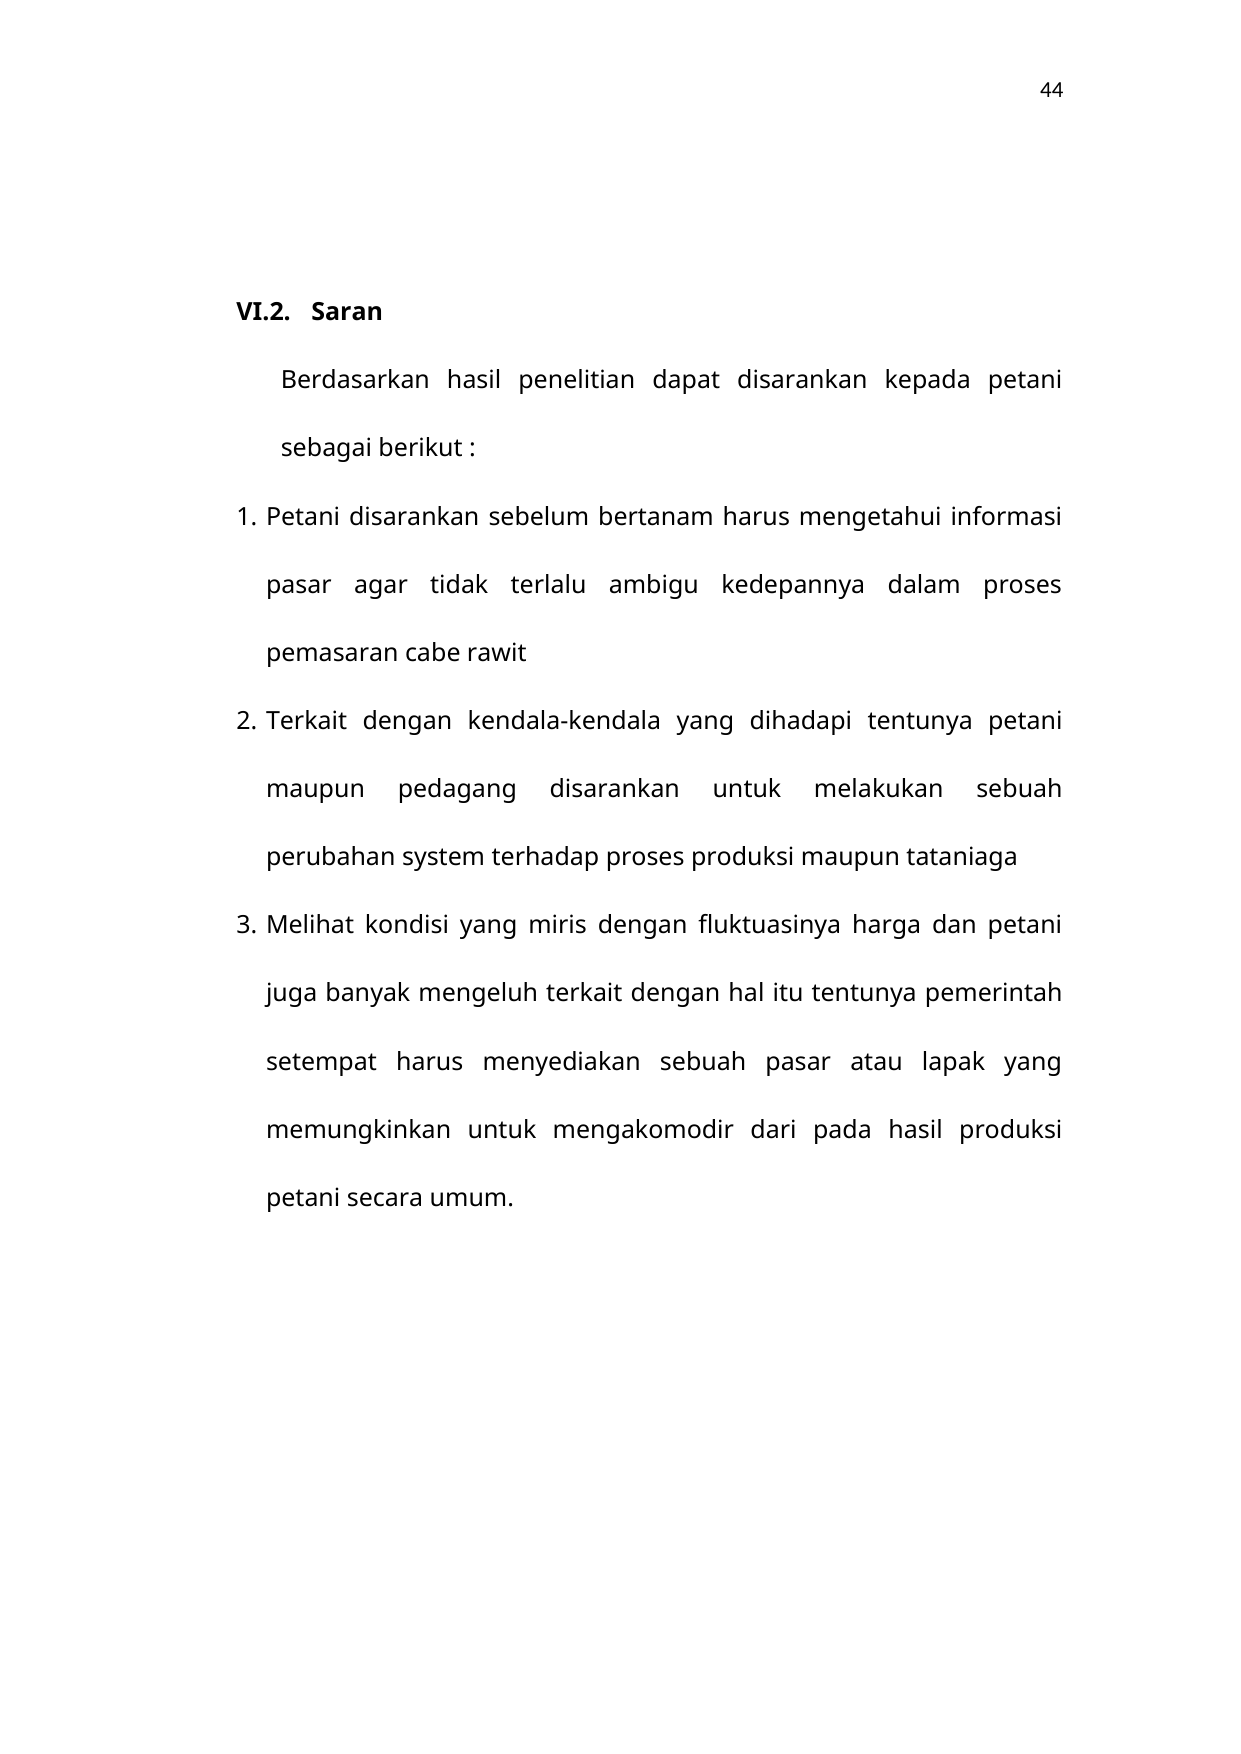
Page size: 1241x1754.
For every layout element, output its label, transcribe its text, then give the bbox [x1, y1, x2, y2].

list Melihat kondisi yang miris dengan fluktuasinya harga dan petani juga banyak mengeluh terkait dengan hal itu tentunya pemerintah setempat harus menyediakan sebuah pasar atau lapak yang memungkinkan untuk mengakomodir dari pada hasil produksi petani secara umum. [236, 907, 1063, 1213]
list Saran [236, 294, 1063, 328]
list Berdasarkan hasil penelitian dapat disarankan kepada petani sebagai berikut : [281, 362, 1063, 464]
list Terkait dengan kendala-kendala yang dihadapi tentunya petani maupun pedagang disarankan untuk melakukan sebuah perubahan system terhadap proses produksi maupun tataniaga [236, 702, 1063, 873]
list Petani disarankan sebelum bertanam harus mengetahui informasi pasar agar tidak terlalu ambigu kedepannya dalam proses pemasaran cabe rawit [236, 498, 1063, 668]
